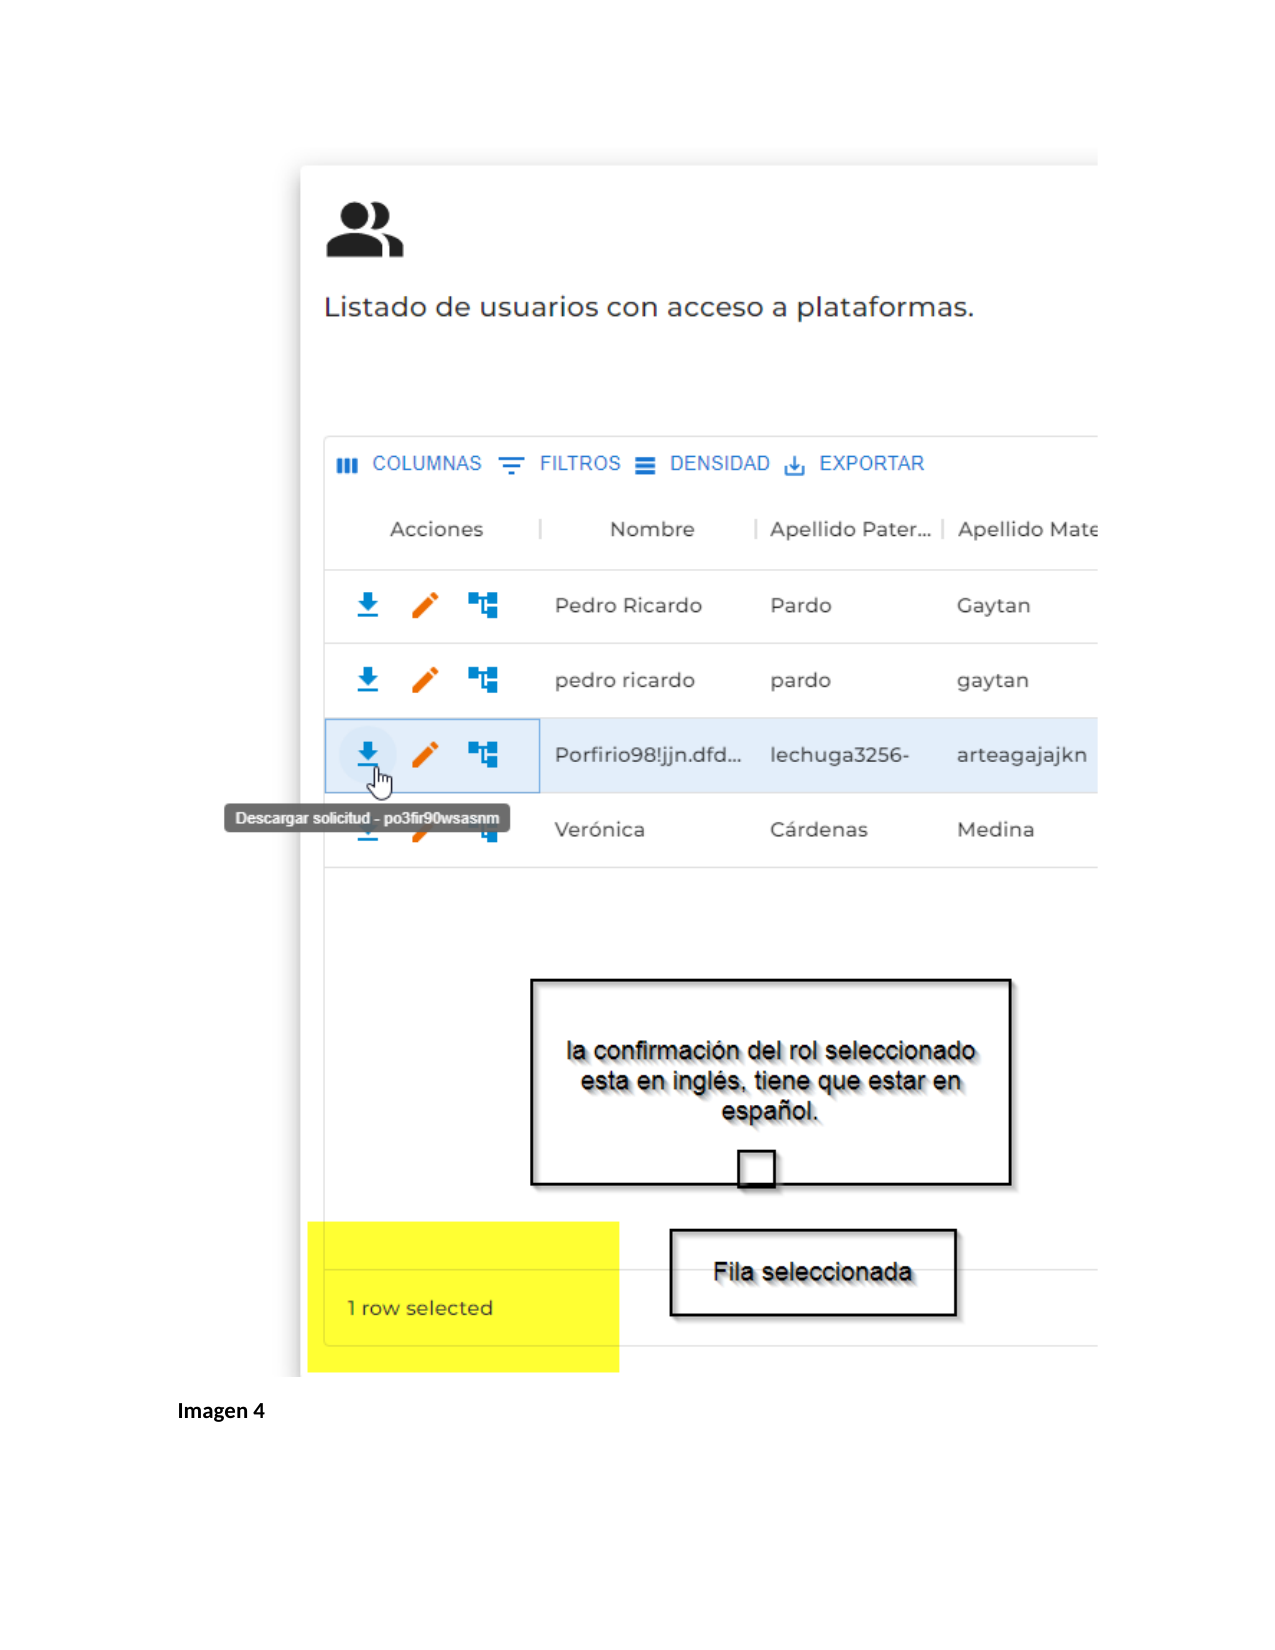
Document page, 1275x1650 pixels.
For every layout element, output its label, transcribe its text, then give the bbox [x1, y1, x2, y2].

text Imagen 4 [177, 1396, 1098, 1424]
picture [177, 147, 1098, 1377]
